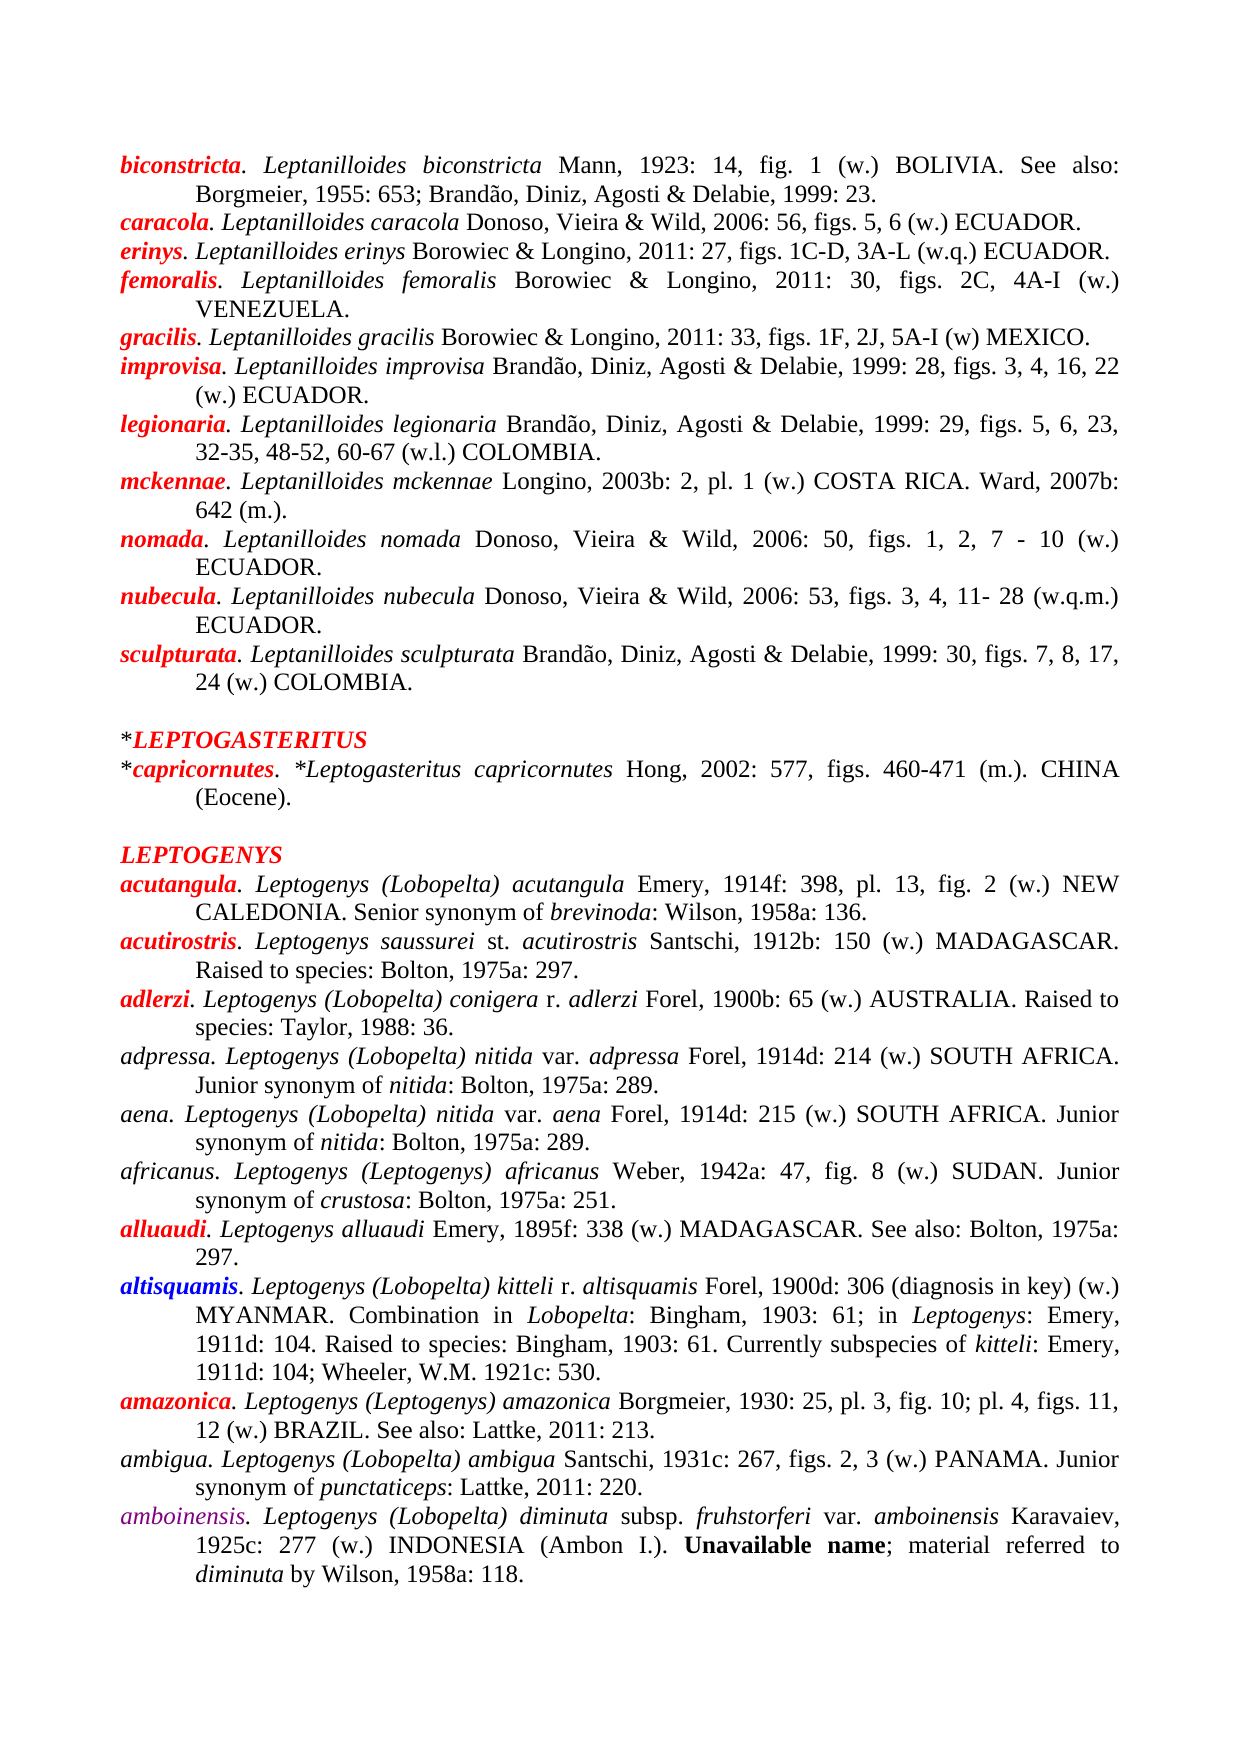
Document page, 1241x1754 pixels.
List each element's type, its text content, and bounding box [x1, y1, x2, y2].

text amazonica. Leptogenys (Leptogenys) amazonica Borgmeier, 1930: 25, pl. 3, fig. 10; pl. 4, figs. 11, 12 (w.) BRAZIL. See also: Lattke, 2011: 213. [120, 1386, 1120, 1444]
text adpressa. Leptogenys (Lobopelta) nitida var. adpressa Forel, 1914d: 214 (w.) SOUTH AFRICA. Junior synonym of nitida: Bolton, 1975a: 289. [120, 1041, 1120, 1099]
text alluaudi. Leptogenys alluaudi Emery, 1895f: 338 (w.) MADAGASCAR. See also: Bolton, 1975a: 297. [120, 1214, 1120, 1271]
text adlerzi. Leptogenys (Lobopelta) conigera r. adlerzi Forel, 1900b: 65 (w.) AUSTRALIA. Raised to species: Taylor, 1988: 36. [120, 984, 1120, 1041]
text aena. Leptogenys (Lobopelta) nitida var. aena Forel, 1914d: 215 (w.) SOUTH AFRICA. Junior synonym of nitida: Bolton, 1975a: 289. [120, 1099, 1120, 1156]
text femoralis. Leptanilloides femoralis Borowiec & Longino, 2011: 30, figs. 2C, 4A-I (w.) VENEZUELA. [120, 265, 1120, 322]
text amboinensis. Leptogenys (Lobopelta) diminuta subsp. fruhstorferi var. amboinensis Karavaiev, 1925c: 277 (w.) INDONESIA (Ambon I.). Unavailable name; material referred to diminuta by Wilson, 1958a: 118. [120, 1501, 1120, 1587]
text improvisa. Leptanilloides improvisa Brandão, Diniz, Agosti & Delabie, 1999: 28, figs. 3, 4, 16, 22 (w.) ECUADOR. [120, 351, 1120, 409]
text africanus. Leptogenys (Leptogenys) africanus Weber, 1942a: 47, fig. 8 (w.) SUDAN. Junior synonym of crustosa: Bolton, 1975a: 251. [120, 1156, 1120, 1214]
text altisquamis. Leptogenys (Lobopelta) kitteli r. altisquamis Forel, 1900d: 306 (diagnosis in key) (w.) MYANMAR. Combination in Lobopelta: Bingham, 1903: 61; in Leptogenys: Emery, 1911d: 104. Raised to species: Bingham, 1903: 61. Currently subspecies of kitteli: Emery, 1911d: 104; Wheeler, W.M. 1921c: 530. [120, 1271, 1120, 1386]
text erinys. Leptanilloides erinys Borowiec & Longino, 2011: 27, figs. 1C-D, 3A-L (w.q.) ECUADOR. [120, 236, 1120, 265]
text nubecula. Leptanilloides nubecula Donoso, Vieira & Wild, 2006: 53, figs. 3, 4, 11- 28 (w.q.m.) ECUADOR. [120, 581, 1120, 639]
text nomada. Leptanilloides nomada Donoso, Vieira & Wild, 2006: 50, figs. 1, 2, 7 - 10 (w.) ECUADOR. [120, 524, 1120, 581]
text gracilis. Leptanilloides gracilis Borowiec & Longino, 2011: 33, figs. 1F, 2J, 5A-I (w) MEXICO. [120, 322, 1120, 351]
text ambigua. Leptogenys (Lobopelta) ambigua Santschi, 1931c: 267, figs. 2, 3 (w.) PANAMA. Junior synonym of punctaticeps: Lattke, 2011: 220. [120, 1444, 1120, 1501]
text mckennae. Leptanilloides mckennae Longino, 2003b: 2, pl. 1 (w.) COSTA RICA. Ward, 2007b: 642 (m.). [120, 466, 1120, 524]
text legionaria. Leptanilloides legionaria Brandão, Diniz, Agosti & Delabie, 1999: 29, figs. 5, 6, 23, 32-35, 48-52, 60-67 (w.l.) COLOMBIA. [120, 409, 1120, 466]
text acutirostris. Leptogenys saussurei st. acutirostris Santschi, 1912b: 150 (w.) MADAGASCAR. Raised to species: Bolton, 1975a: 297. [120, 926, 1120, 984]
text caracola. Leptanilloides caracola Donoso, Vieira & Wild, 2006: 56, figs. 5, 6 (w.) ECUADOR. [120, 207, 1120, 236]
text sculpturata. Leptanilloides sculpturata Brandão, Diniz, Agosti & Delabie, 1999: 30, figs. 7, 8, 17, 24 (w.) COLOMBIA. [120, 639, 1120, 696]
text *capricornutes. *Leptogasteritus capricornutes Hong, 2002: 577, figs. 460-471 (m.). CHINA (Eocene). [120, 754, 1120, 811]
text acutangula. Leptogenys (Lobopelta) acutangula Emery, 1914f: 398, pl. 13, fig. 2 (w.) NEW CALEDONIA. Senior synonym of brevinoda: Wilson, 1958a: 136. [120, 869, 1120, 926]
text *LEPTOGASTERITUS [120, 725, 1120, 754]
text LEPTOGENYS [120, 840, 1120, 869]
text biconstricta. Leptanilloides biconstricta Mann, 1923: 14, fig. 1 (w.) BOLIVIA. See also: Borgmeier, 1955: 653; Brandão, Diniz, Agosti & Delabie, 1999: 23. [120, 150, 1120, 207]
